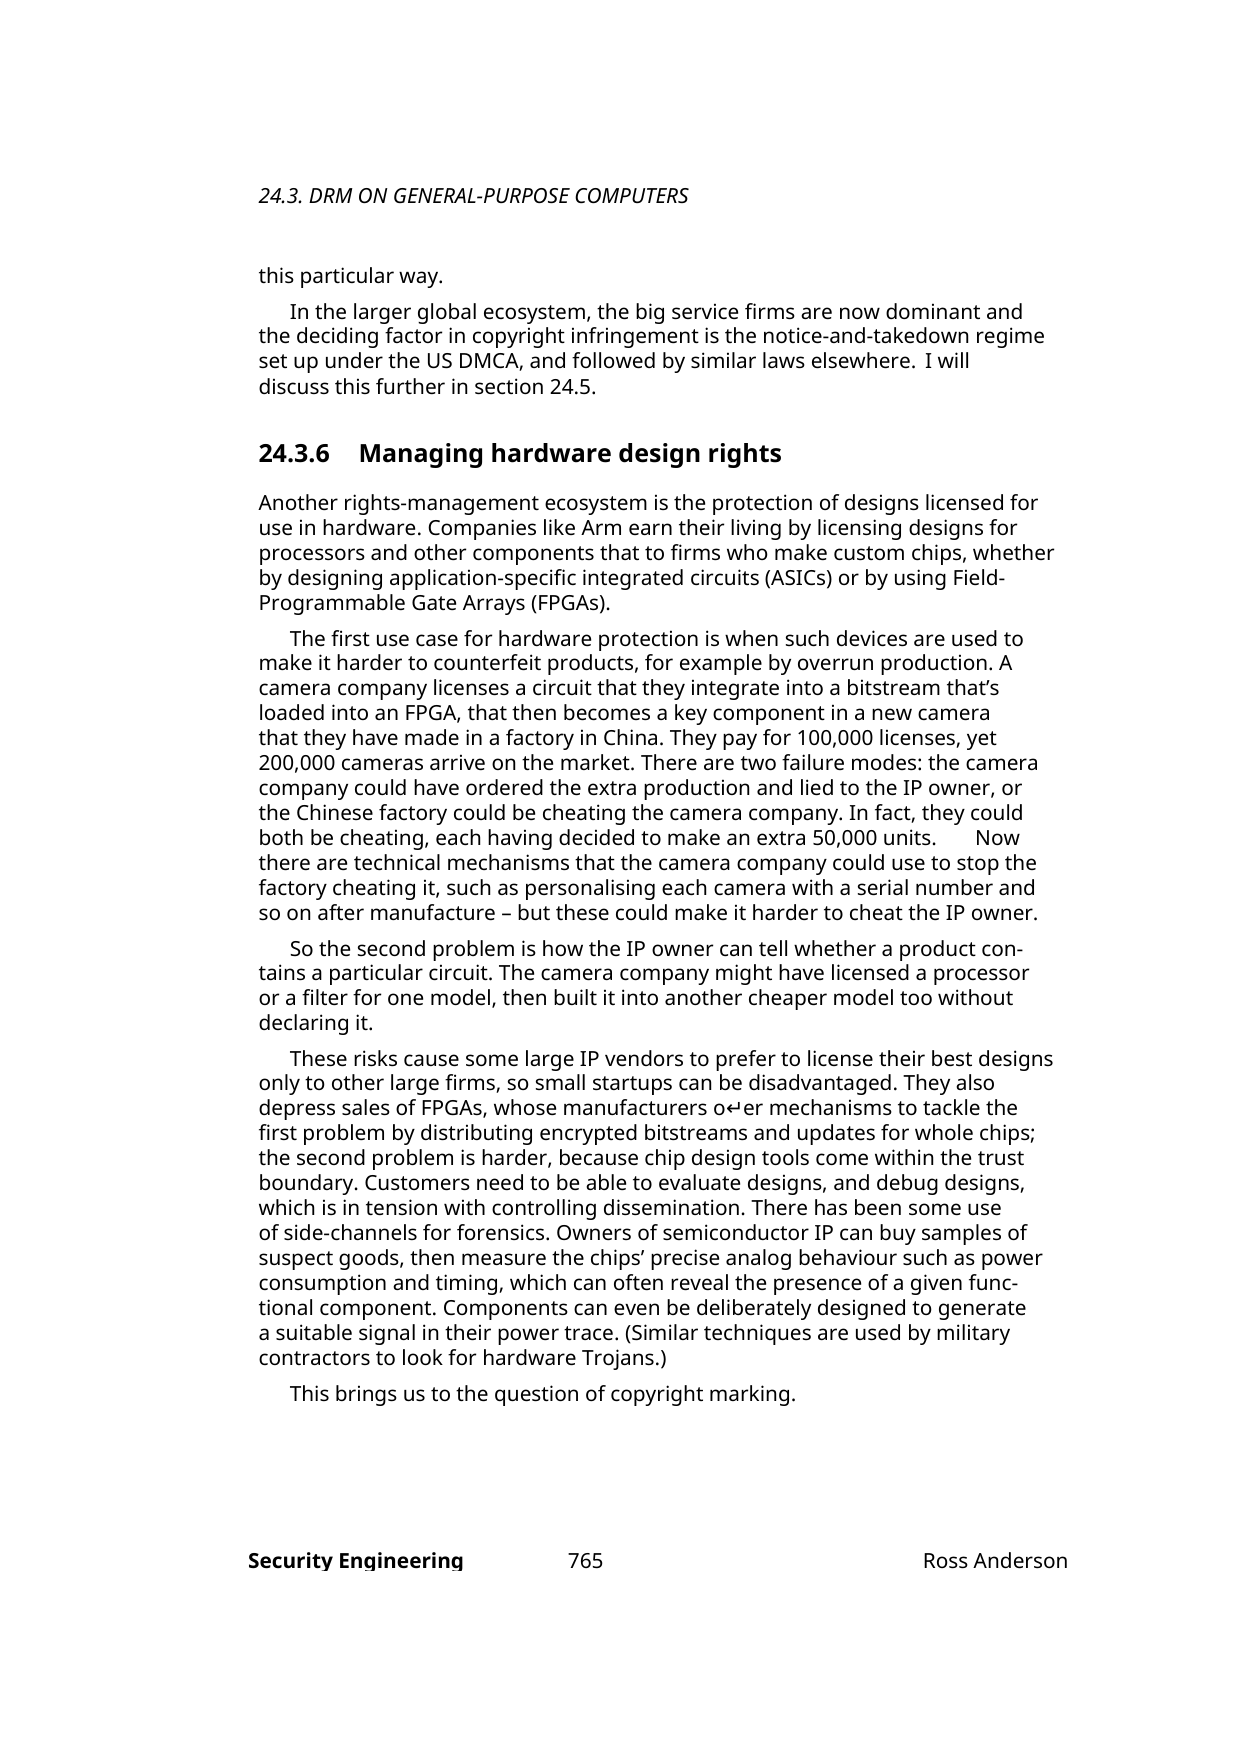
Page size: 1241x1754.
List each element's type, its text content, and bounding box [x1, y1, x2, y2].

text 24.3. DRM ON GENERAL-PURPOSE COMPUTERS [150, 187, 1090, 208]
text The ﬁrst use case for hardware protection is when such devices are used to [150, 630, 1090, 651]
table_header Ross Anderson [821, 1479, 1134, 1571]
text So the second problem is how the IP owner can tell whether a product con- [150, 940, 1090, 961]
text These risks cause some large IP vendors to prefer to license their best designs [150, 1049, 1090, 1070]
text In the larger global ecosystem, the big service ﬁrms are now dominant and [150, 302, 1090, 323]
text only to other large ﬁrms, so small startups can be disadvantaged. They also depress sales of FPGAs, whose manufacturers o↵er mechanisms to tackle the ﬁrst problem by distributing encrypted bitstreams and updates for whole chips; the second problem is harder, because chip design tools come within the trust boundary. Customers need to be able to evaluate designs, and debug designs, which is in tension with controlling dissemination. There has been some use of side-channels for forensics. Owners of semiconductor IP can buy samples of suspect goods, then measure the chips’ precise analog behaviour such as power consumption and timing, which can often reveal the presence of a given func- tional component. Components can even be deliberately designed to generate a suitable signal in their power trace. (Similar techniques are used by military contractors to look for hardware Trojans.) [150, 1070, 1090, 1370]
text there are technical mechanisms that the camera company could use to stop the factory cheating it, such as personalising each camera with a serial number and so on after manufacture – but these could make it harder to cheat the IP owner. [150, 851, 1090, 925]
table_header Security Engineering [194, 1479, 507, 1571]
table_header 765 [507, 1479, 821, 1571]
text this particular way. [150, 267, 1090, 288]
text This brings us to the question of copyright marking. [150, 1385, 1090, 1406]
text discuss this further in section 24.5. [150, 377, 1090, 398]
text make it harder to counterfeit products, for example by overrun production. A camera company licenses a circuit that they integrate into a bitstream that’s loaded into an FPGA, that then becomes a key component in a new camera that they have made in a factory in China. They pay for 100,000 licenses, yet 200,000 cameras arrive on the market. There are two failure modes: the camera company could have ordered the extra production and lied to the IP owner, or the Chinese factory could be cheating the camera company. In fact, they could both be cheating, each having decided to make an extra 50,000 units. Now [150, 651, 1090, 851]
text tains a particular circuit. The camera company might have licensed a processor or a ﬁlter for one model, then built it into another cheaper model too without declaring it. [150, 961, 1090, 1035]
text the deciding factor in copyright infringement is the notice-and-takedown regime set up under the US DMCA, and followed by similar laws elsewhere. I will [150, 323, 1090, 373]
text 24.3.6 Managing hardware design rights [150, 443, 1090, 468]
text Another rights-management ecosystem is the protection of designs licensed for use in hardware. Companies like Arm earn their living by licensing designs for processors and other components that to ﬁrms who make custom chips, whether by designing application-speciﬁc integrated circuits (ASICs) or by using Field- Programmable Gate Arrays (FPGAs). [150, 491, 1090, 616]
